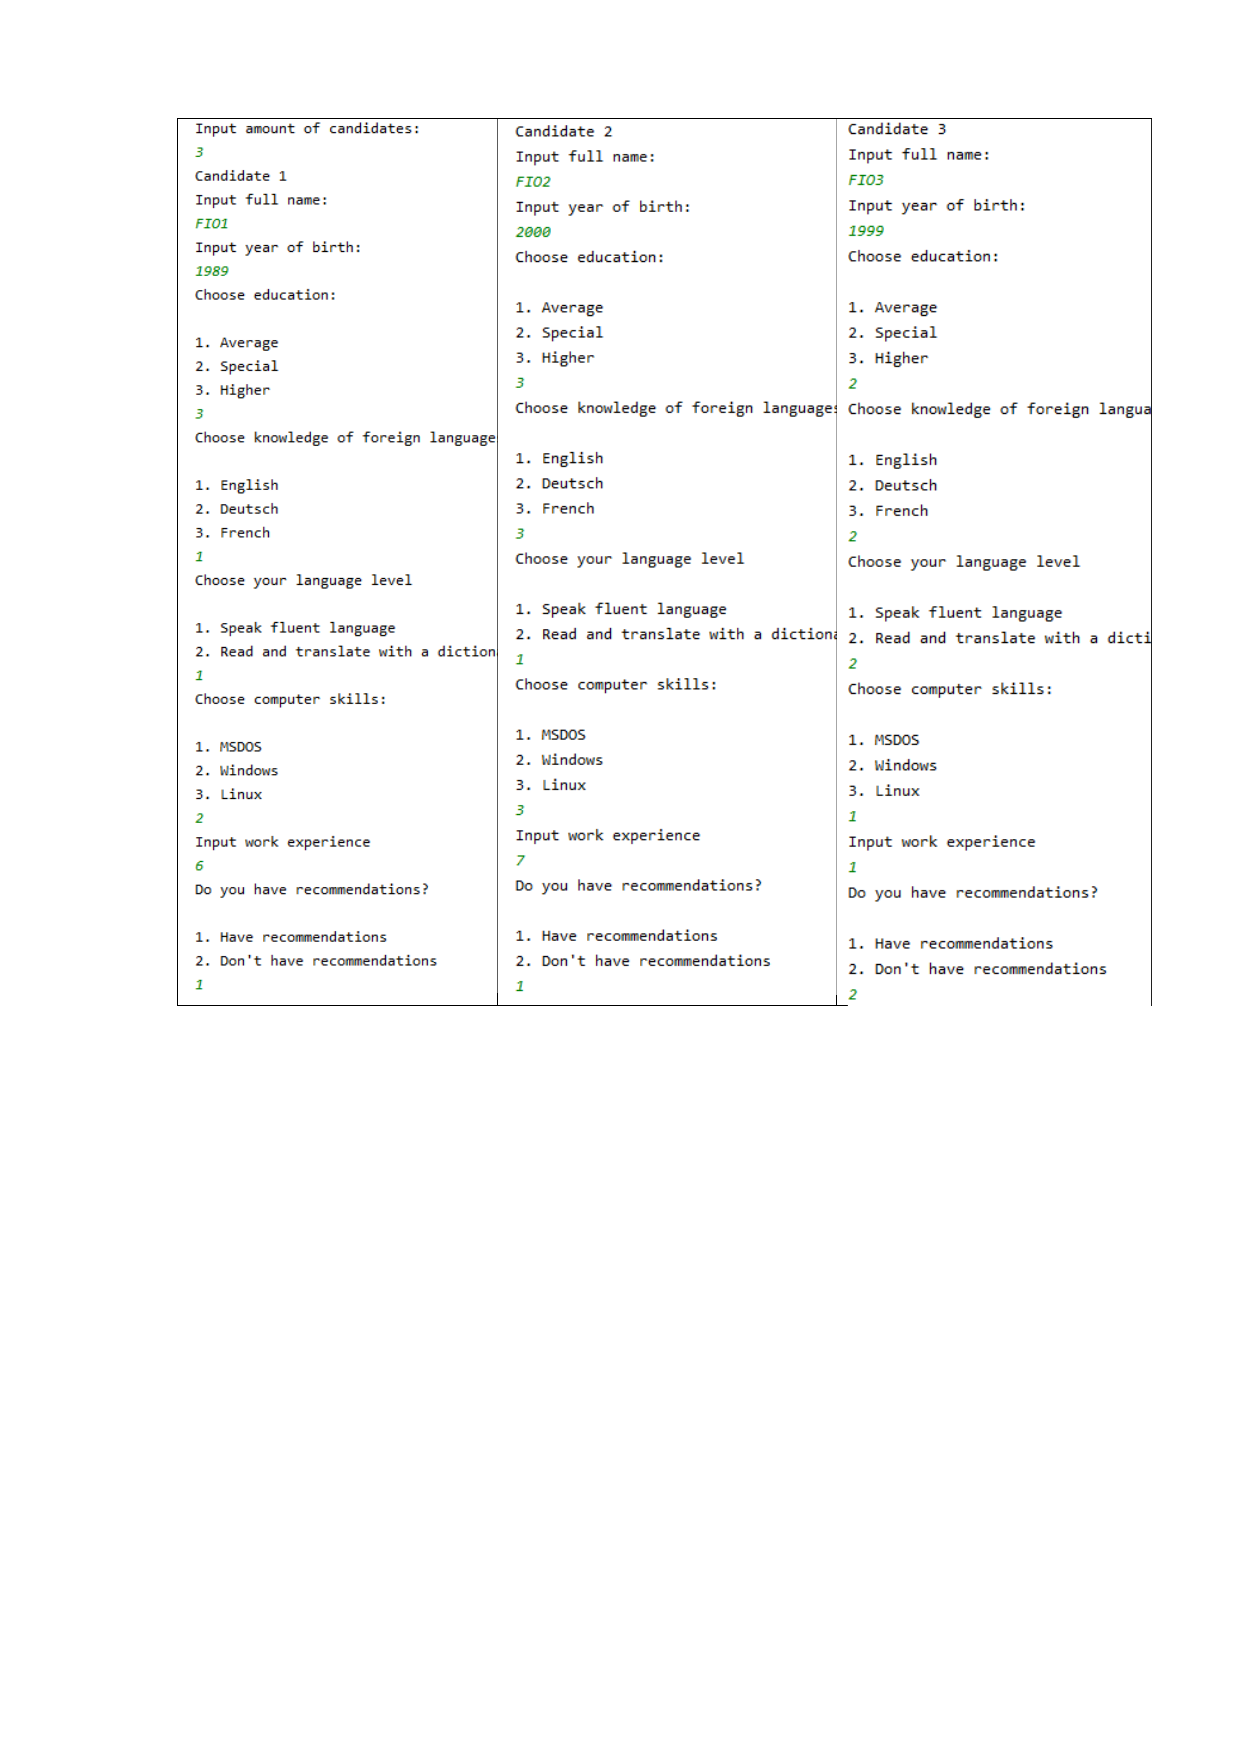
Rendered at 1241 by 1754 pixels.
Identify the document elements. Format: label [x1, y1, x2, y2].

table_header [837, 119, 847, 1005]
table_header [178, 119, 497, 1005]
picture [847, 119, 1152, 1006]
table_header [498, 119, 836, 1005]
picture [188, 119, 498, 993]
picture [508, 119, 837, 995]
